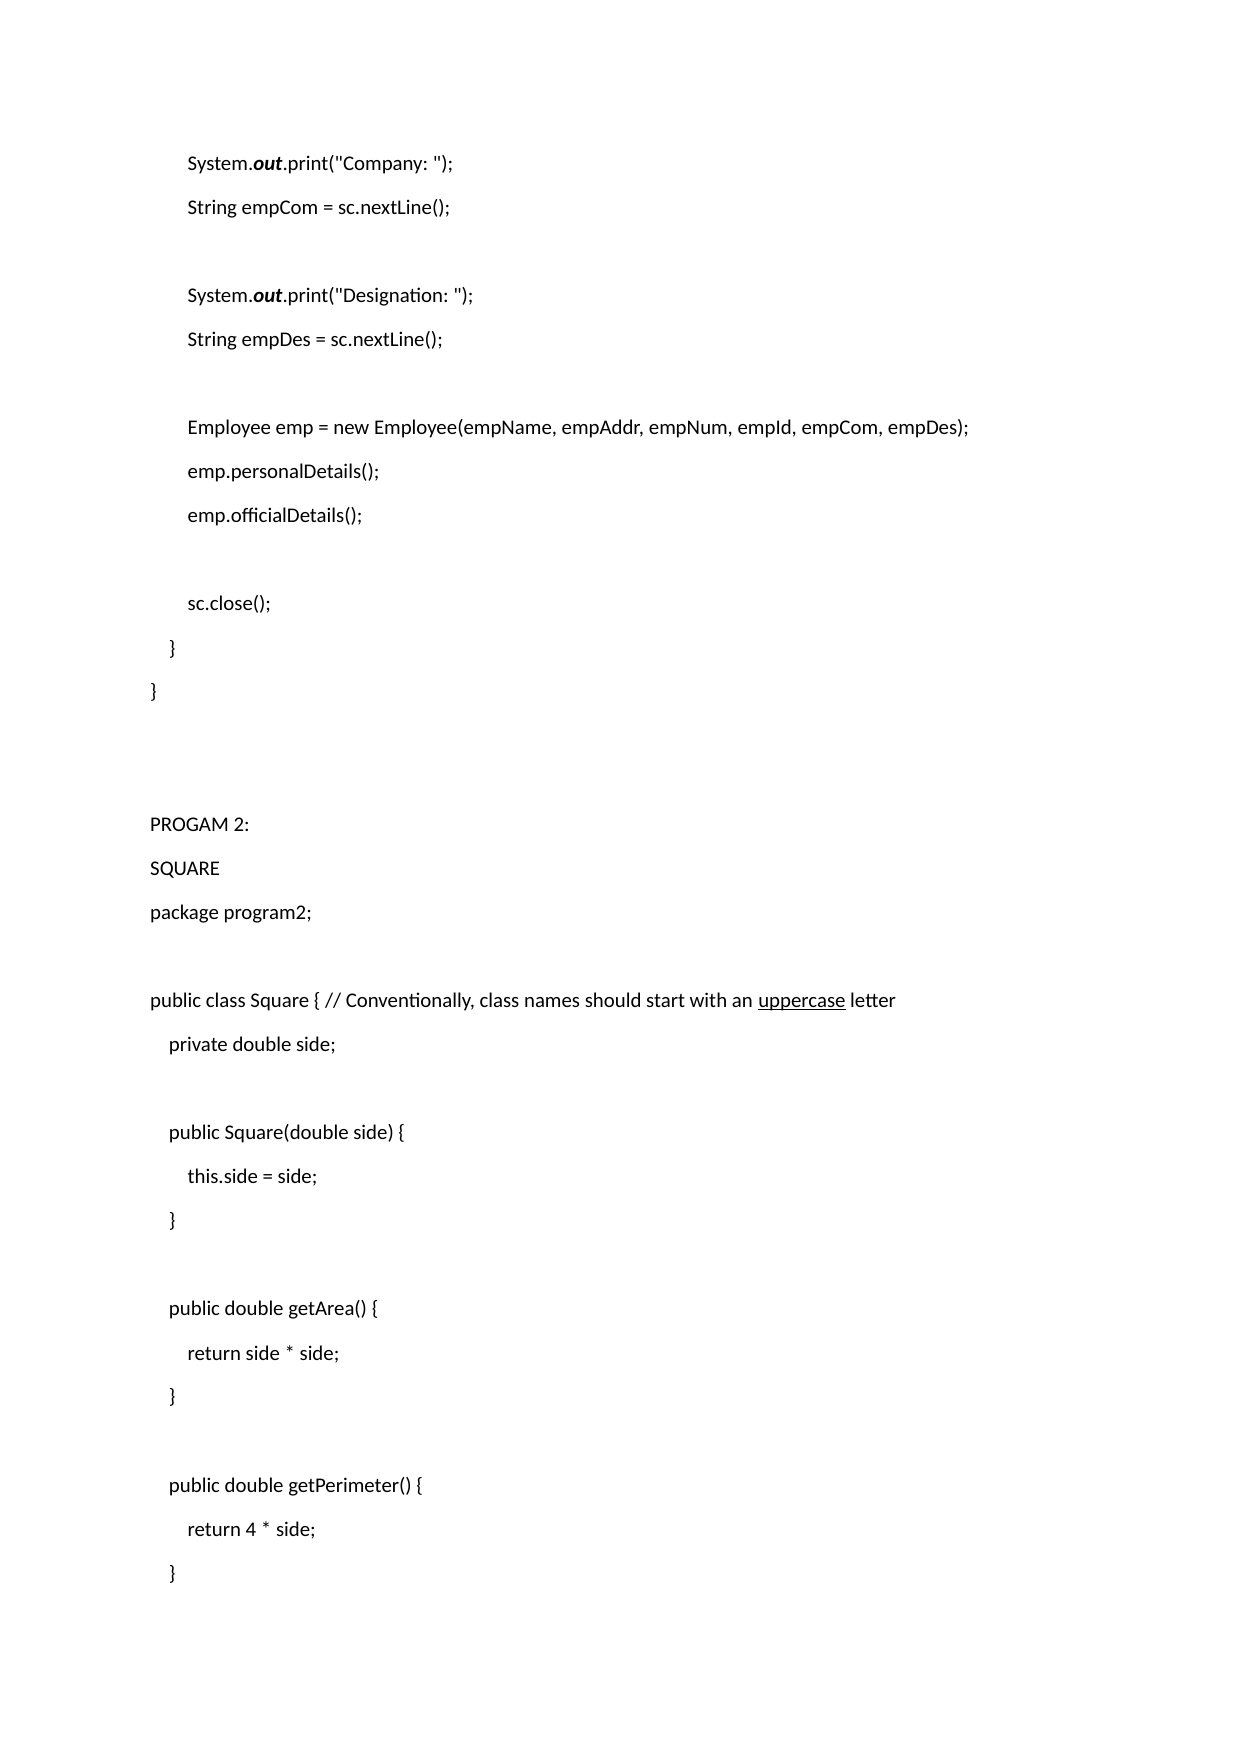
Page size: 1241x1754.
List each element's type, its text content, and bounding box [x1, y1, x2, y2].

text PROGAM 2: [150, 811, 1090, 836]
text String empCom = sc.nextLine(); [150, 194, 1090, 219]
text public double getArea() { [150, 1296, 1090, 1321]
text } [150, 1560, 1090, 1585]
text return side * side; [150, 1340, 1090, 1365]
text package program2; [150, 899, 1090, 924]
text return 4 * side; [150, 1516, 1090, 1541]
text } [150, 1384, 1090, 1409]
text } [150, 679, 1090, 704]
text private double side; [150, 1031, 1090, 1057]
text public double getPerimeter() { [150, 1472, 1090, 1497]
text Employee emp = new Employee(empName, empAddr, empNum, empId, empCom, empDes); [150, 414, 1090, 440]
text System.out.print("Company: "); [150, 150, 1090, 175]
text SQUARE [150, 855, 1090, 880]
text public class Square { // Conventionally, class names should start with an uppercase letter [150, 987, 1090, 1013]
text public Square(double side) { [150, 1119, 1090, 1145]
text sc.close(); [150, 591, 1090, 616]
text } [150, 635, 1090, 660]
text } [150, 1207, 1090, 1233]
text emp.personalDetails(); [150, 458, 1090, 484]
text emp.officialDetails(); [150, 502, 1090, 528]
text this.side = side; [150, 1163, 1090, 1189]
text System.out.print("Designation: "); [150, 282, 1090, 308]
text String empDes = sc.nextLine(); [150, 326, 1090, 352]
